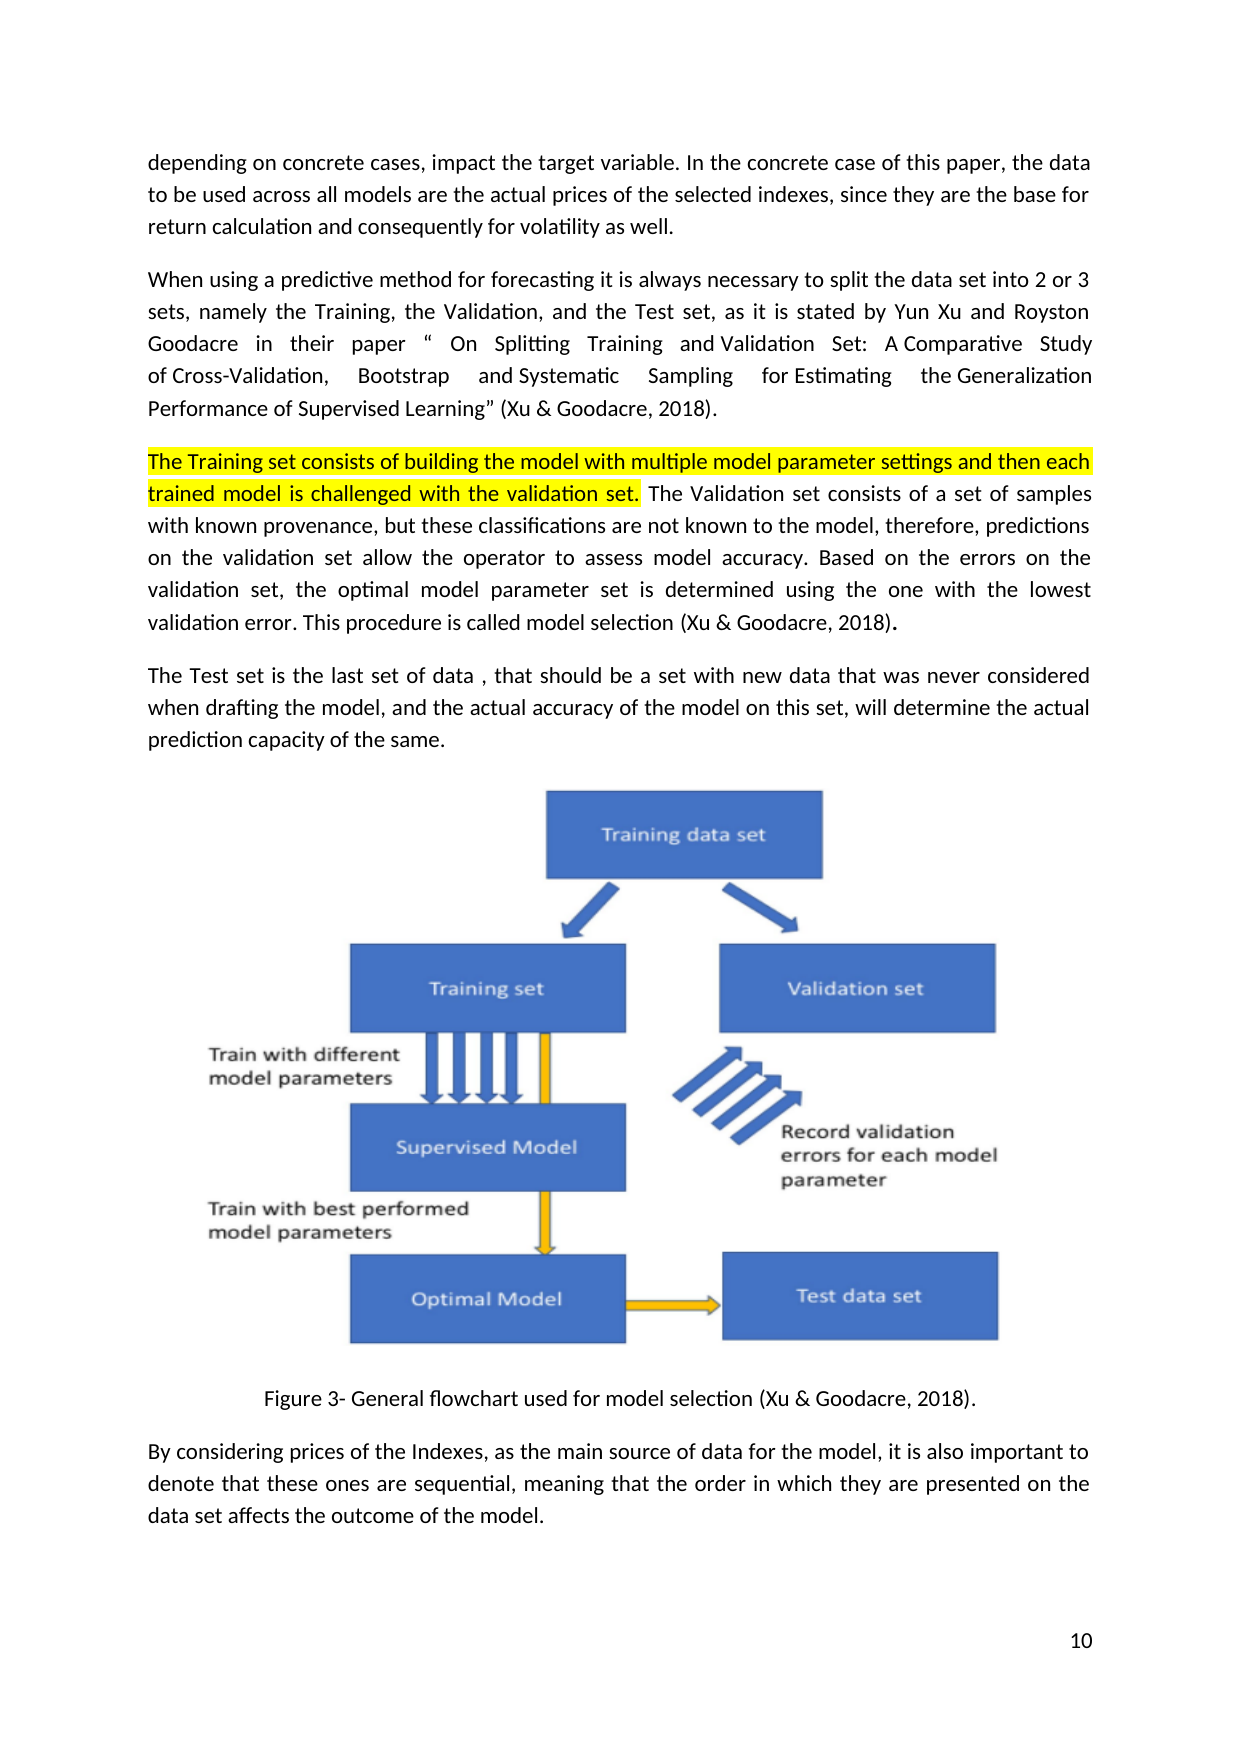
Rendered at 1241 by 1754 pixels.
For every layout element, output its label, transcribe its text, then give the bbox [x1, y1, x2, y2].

text When using a predictive method for forecasting it is always necessary to split the data set into 2 or 3 sets, namely the Training, the Validation, and the Test set, as it is stated by Yun Xu and Royston Goodacre in their paper “ On Splitting Training and Validation Set: A Comparative Study of Cross-Validation, Bootstrap and Systematic Sampling for Estimating the Generalization Performance of Supervised Learning” . [148, 265, 1092, 422]
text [148, 148, 1092, 240]
text Figure 3- General flowchart used for model selection . [148, 1384, 1092, 1412]
text By considering prices of the Indexes, as the main source of data for the model, it is also important to denote that these ones are sequential, meaning that the order in which they are presented on the data set affects the outcome of the model. [148, 1437, 1092, 1529]
text The Test set is the last set of data , that should be a set with new data that was never considered when drafting the model, and the actual accuracy of the model on this set, will determine the actual prediction capacity of the same. [148, 661, 1092, 753]
picture [147, 778, 1055, 1359]
text The Training set consists of building the model with multiple model parameter settings and then each trained model is challenged with the validation set. The Validation set consists of a set of samples with known provenance, but these classifications are not known to the model, therefore, predictions on the validation set allow the operator to assess model accuracy. Based on the errors on the validation set, the optimal model parameter set is determined using the one with the lowest validation error. This procedure is called model selection . [148, 475, 1092, 636]
